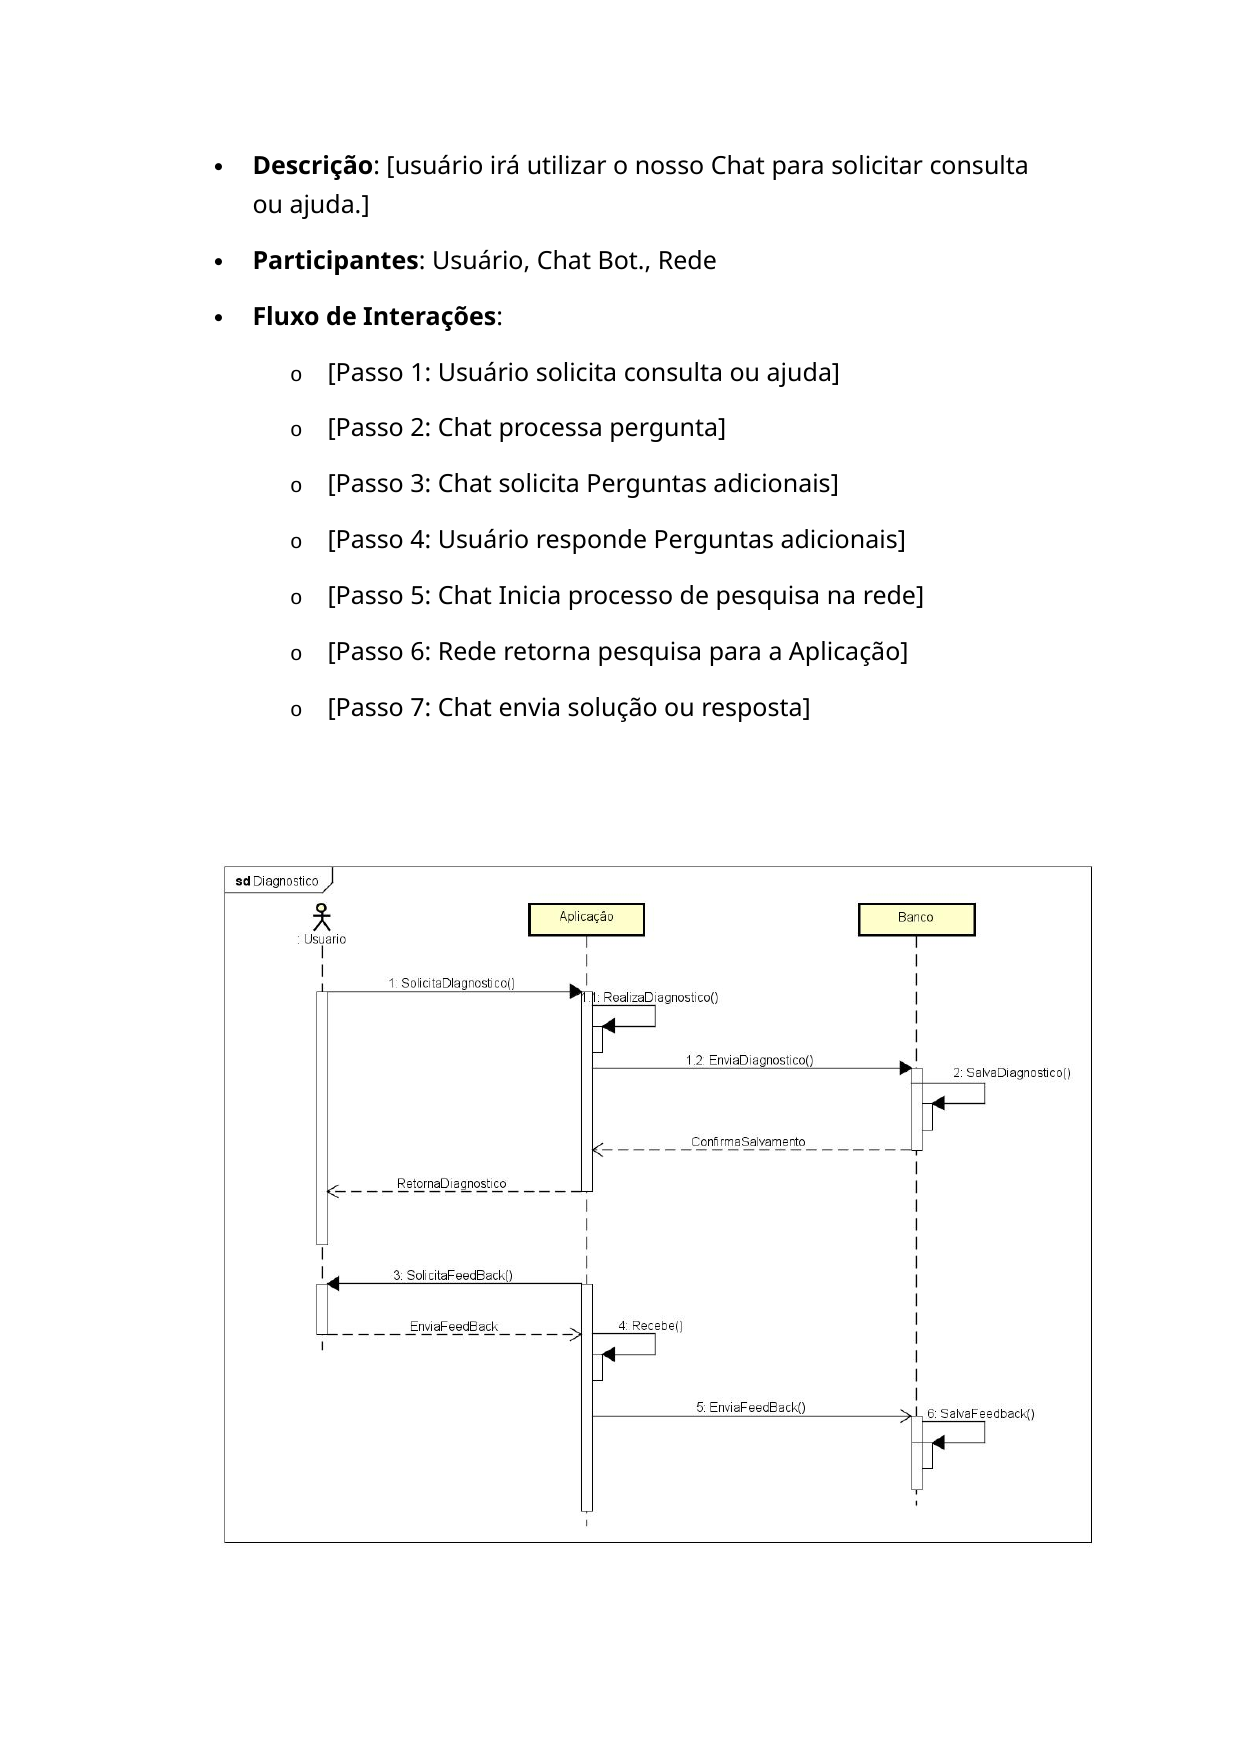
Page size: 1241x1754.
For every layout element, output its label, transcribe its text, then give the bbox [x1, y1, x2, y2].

list Participantes: Usuário, Chat Bot., Rede [215, 243, 1063, 277]
list [Passo 4: Usuário responde Perguntas adicionais] [290, 522, 1063, 556]
list [Passo 1: Usuário solicita consulta ou ajuda] [290, 354, 1063, 388]
picture [214, 856, 1101, 1552]
list [Passo 7: Chat envia solução ou resposta] [290, 689, 1063, 723]
list [Passo 5: Chat Inicia processo de pesquisa na rede] [290, 578, 1063, 612]
list Fluxo de Interações: [215, 298, 1063, 332]
list [Passo 6: Rede retorna pesquisa para a Aplicação] [290, 633, 1063, 667]
list [Passo 2: Chat processa pergunta] [290, 410, 1063, 444]
list Descrição: [usuário irá utilizar o nosso Chat para solicitar consulta ou ajuda.] [215, 148, 1063, 221]
list [Passo 3: Chat solicita Perguntas adicionais] [290, 466, 1063, 500]
